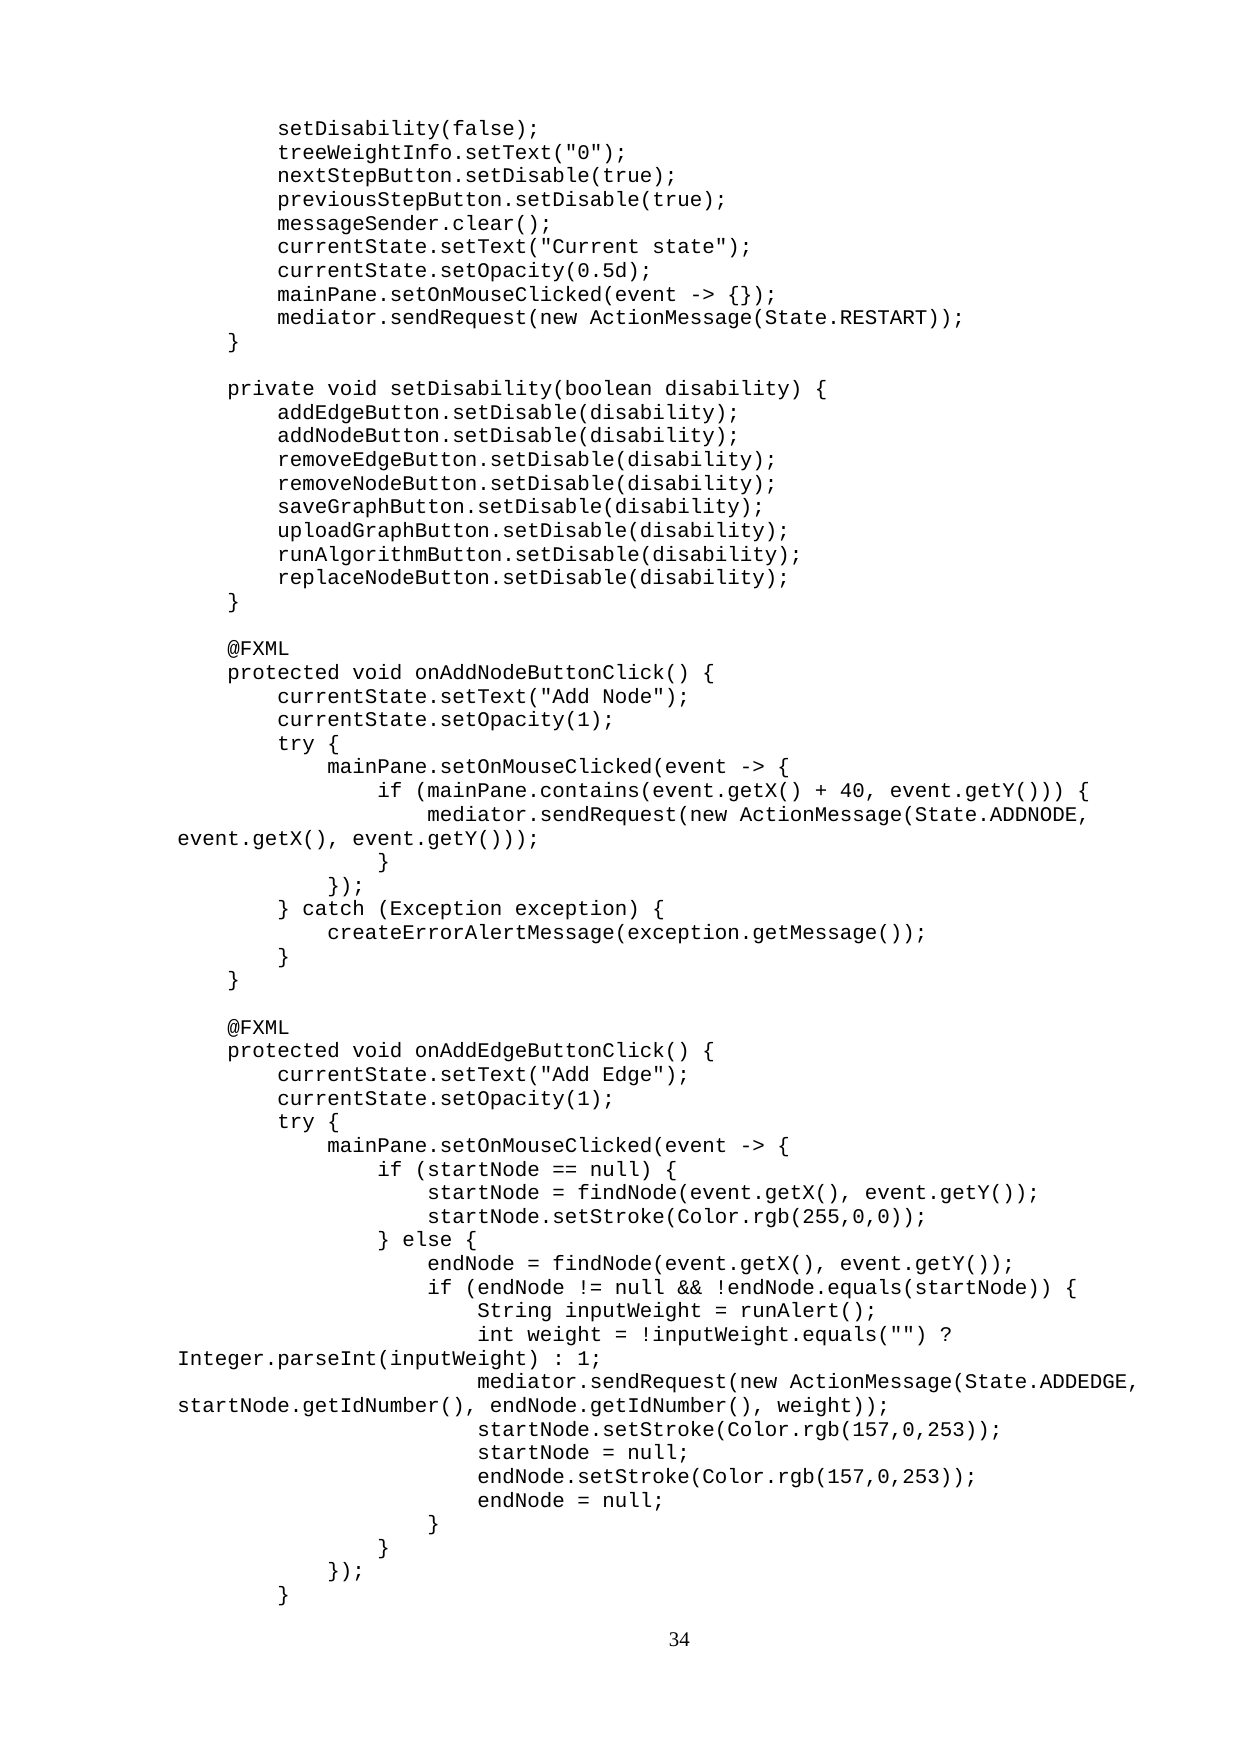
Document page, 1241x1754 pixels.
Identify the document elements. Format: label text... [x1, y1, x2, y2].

text currentState.setText("Add Node"); [177, 686, 1181, 709]
text endNode = findNode(event.getX(), event.getY()); [177, 1253, 1181, 1277]
text removeEdgeButton.setDisable(disability); [177, 449, 1181, 473]
text startNode = findNode(event.getX(), event.getY()); [177, 1182, 1181, 1206]
text startNode.setStroke(Color.rgb(255,0,0)); [177, 1206, 1181, 1229]
text } else { [177, 1229, 1181, 1253]
text protected void onAddNodeButtonClick() { [177, 662, 1181, 686]
text uploadGraphButton.setDisable(disability); [177, 520, 1181, 544]
text } [177, 1537, 1181, 1561]
text } [177, 969, 1181, 993]
text int weight = !inputWeight.equals("") ? Integer.parseInt(inputWeight) : 1; [177, 1324, 1181, 1371]
text startNode = null; [177, 1442, 1181, 1466]
text saveGraphButton.setDisable(disability); [177, 496, 1181, 520]
text runAlgorithmButton.setDisable(disability); [177, 544, 1181, 567]
text currentState.setOpacity(1); [177, 1088, 1181, 1111]
text @FXML [177, 638, 1181, 662]
text addEdgeButton.setDisable(disability); [177, 402, 1181, 426]
text }); [177, 875, 1181, 898]
text } [177, 1584, 1181, 1608]
text setDisability(false); [177, 118, 1181, 142]
text } catch (Exception exception) { [177, 898, 1181, 922]
text String inputWeight = runAlert(); [177, 1300, 1181, 1324]
text endNode = null; [177, 1489, 1181, 1513]
text } [177, 331, 1181, 354]
text } [177, 946, 1181, 969]
text try { [177, 733, 1181, 757]
text endNode.setStroke(Color.rgb(157,0,253)); [177, 1466, 1181, 1489]
text }); [177, 1561, 1181, 1584]
text mediator.sendRequest(new ActionMessage(State.ADDEDGE, startNode.getIdNumber(), endNode.getIdNumber(), weight)); [177, 1371, 1181, 1419]
text mediator.sendRequest(new ActionMessage(State.ADDNODE, event.getX(), event.getY())); [177, 804, 1181, 851]
text mediator.sendRequest(new ActionMessage(State.RESTART)); [177, 307, 1181, 331]
text currentState.setText("Current state"); [177, 236, 1181, 260]
text if (mainPane.contains(event.getX() + 40, event.getY())) { [177, 780, 1181, 804]
text treeWeightInfo.setText("0"); [177, 142, 1181, 165]
text currentState.setOpacity(0.5d); [177, 260, 1181, 284]
text protected void onAddEdgeButtonClick() { [177, 1040, 1181, 1064]
text startNode.setStroke(Color.rgb(157,0,253)); [177, 1419, 1181, 1442]
text mainPane.setOnMouseClicked(event -> { [177, 1135, 1181, 1158]
text try { [177, 1111, 1181, 1135]
text @FXML [177, 1017, 1181, 1040]
text createErrorAlertMessage(exception.getMessage()); [177, 922, 1181, 946]
text addNodeButton.setDisable(disability); [177, 426, 1181, 449]
text nextStepButton.setDisable(true); [177, 165, 1181, 189]
text previousStepButton.setDisable(true); [177, 189, 1181, 213]
text if (endNode != null && !endNode.equals(startNode)) { [177, 1277, 1181, 1300]
text messageSender.clear(); [177, 213, 1181, 236]
text } [177, 1513, 1181, 1537]
text private void setDisability(boolean disability) { [177, 378, 1181, 402]
text mainPane.setOnMouseClicked(event -> { [177, 757, 1181, 780]
text currentState.setOpacity(1); [177, 709, 1181, 733]
text } [177, 591, 1181, 615]
text currentState.setText("Add Edge"); [177, 1064, 1181, 1088]
text replaceNodeButton.setDisable(disability); [177, 567, 1181, 591]
text if (startNode == null) { [177, 1158, 1181, 1182]
text removeNodeButton.setDisable(disability); [177, 473, 1181, 496]
text mainPane.setOnMouseClicked(event -> {}); [177, 284, 1181, 307]
text } [177, 851, 1181, 875]
